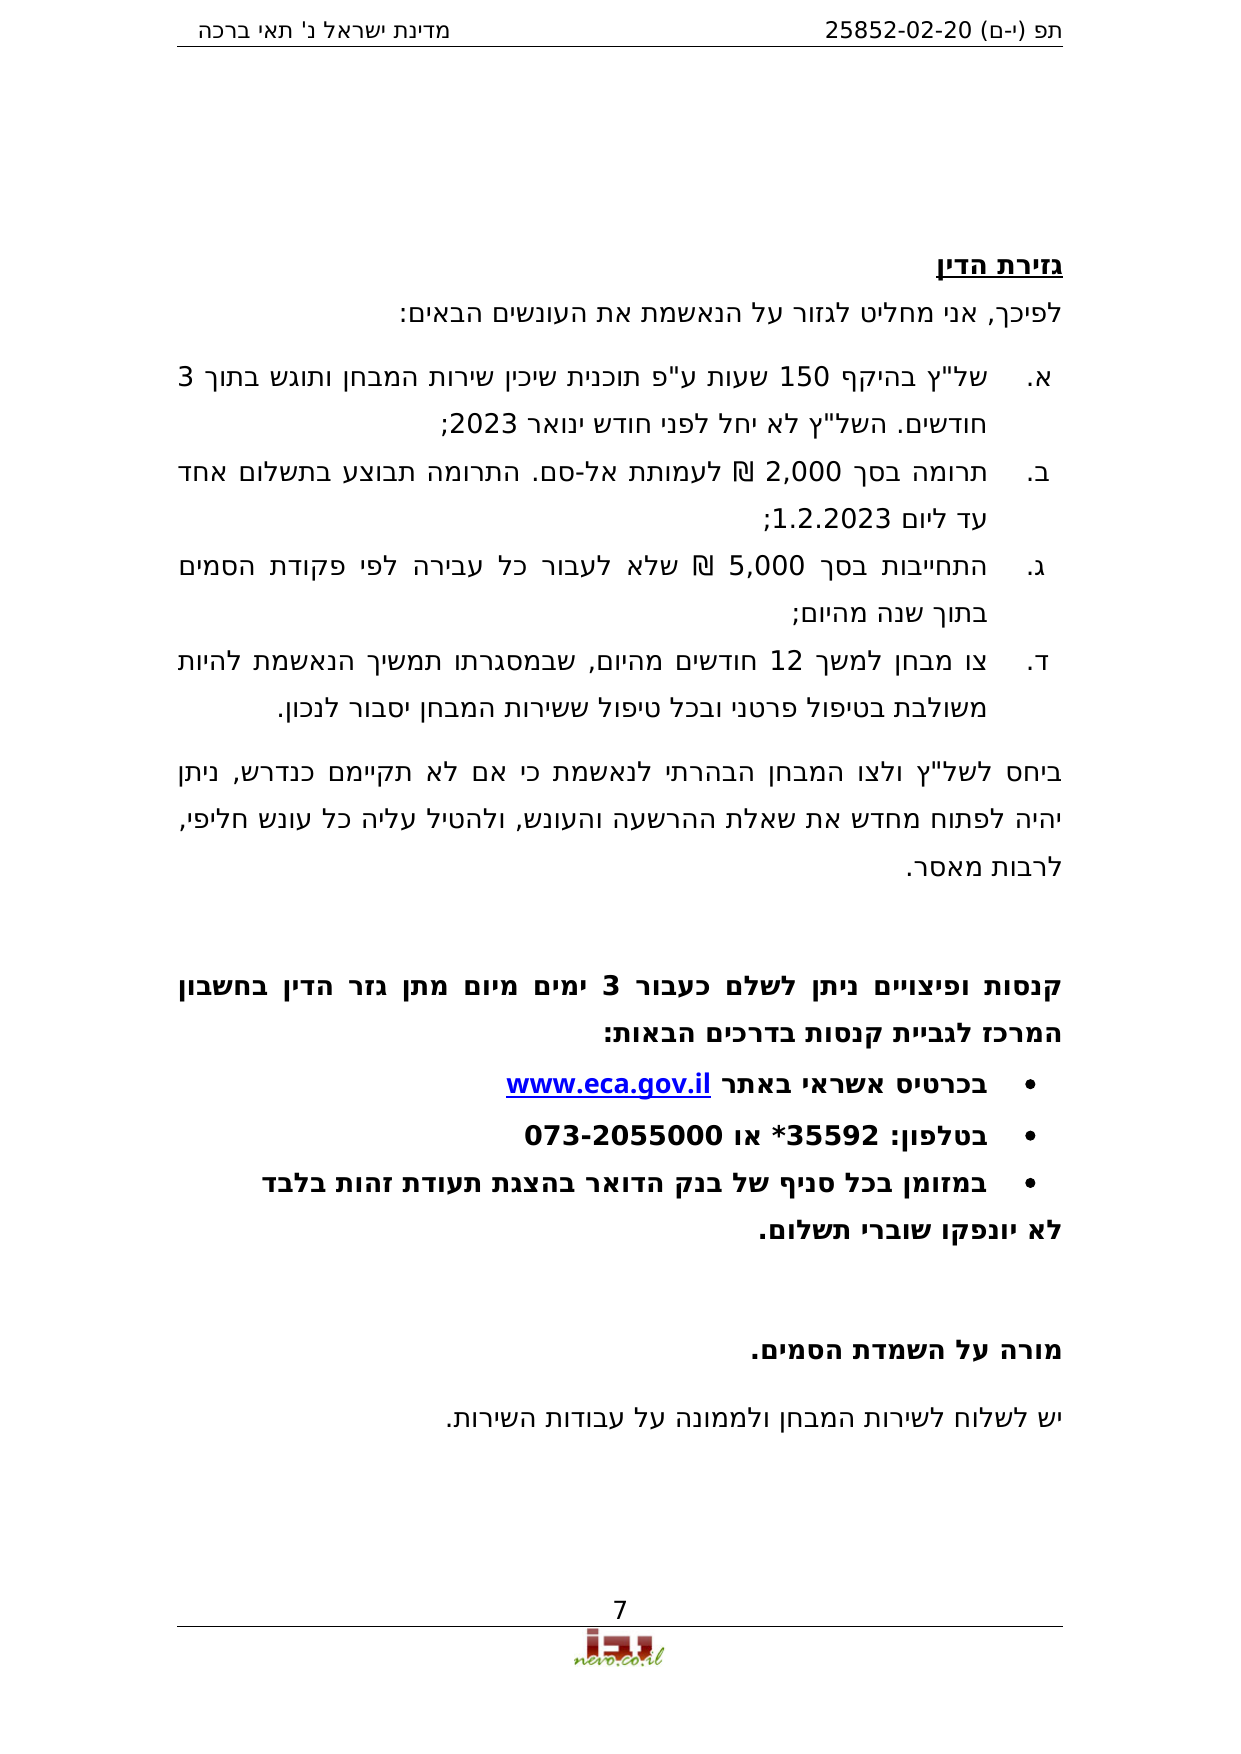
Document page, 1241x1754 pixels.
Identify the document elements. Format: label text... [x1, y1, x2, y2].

text מורה על השמדת הסמים. [177, 1334, 1063, 1366]
list בכרטיס אשראי באתר www.eca.gov.il [177, 1065, 1026, 1102]
list התחייבות בסך 5,000 ₪ שלא לעבור כל עבירה לפי פקודת הסמים בתוך שנה מהיום; [177, 551, 1026, 629]
text לפיכך, אני מחליט לגזור על הנאשמת את העונשים הבאים: [177, 297, 1063, 329]
list בטלפון: 35592* או 073-2055000 [177, 1120, 1026, 1152]
list צו מבחן למשך 12 חודשים מהיום, שבמסגרתו תמשיך הנאשמת להיות משולבת בטיפול פרטני ובכל טיפול ששירות המבחן יסבור לנכון. [177, 645, 1026, 724]
text גזירת הדין [177, 249, 1063, 281]
text קנסות ופיצויים ניתן לשלם כעבור 3 ימים מיום מתן גזר הדין בחשבון המרכז לגביית קנסות בדרכים הבאות: [177, 970, 1063, 1049]
list במזומן בכל סניף של בנק הדואר בהצגת תעודת זהות בלבד [177, 1167, 1026, 1199]
text יש לשלוח לשירות המבחן ולממונה על עבודות השירות. [177, 1402, 1063, 1434]
text לא יונפקו שוברי תשלום. [177, 1215, 1063, 1246]
list של"ץ בהיקף 150 שעות ע"פ תוכנית שיכין שירות המבחן ותוגש בתוך 3 חודשים. השל"ץ לא יחל לפני חודש ינואר 2023; [177, 361, 1026, 440]
text ביחס לשל"ץ ולצו המבחן הבהרתי לנאשמת כי אם לא תקיימם כנדרש, ניתן יהיה לפתוח מחדש את שאלת ההרשעה והעונש, ולהטיל עליה כל עונש חליפי, לרבות מאסר. [177, 756, 1063, 882]
list תרומה בסך 2,000 ₪ לעמותת אל-סם. התרומה תבוצע בתשלום אחד עד ליום 1.2.2023; [177, 456, 1026, 535]
picture [574, 1628, 666, 1667]
